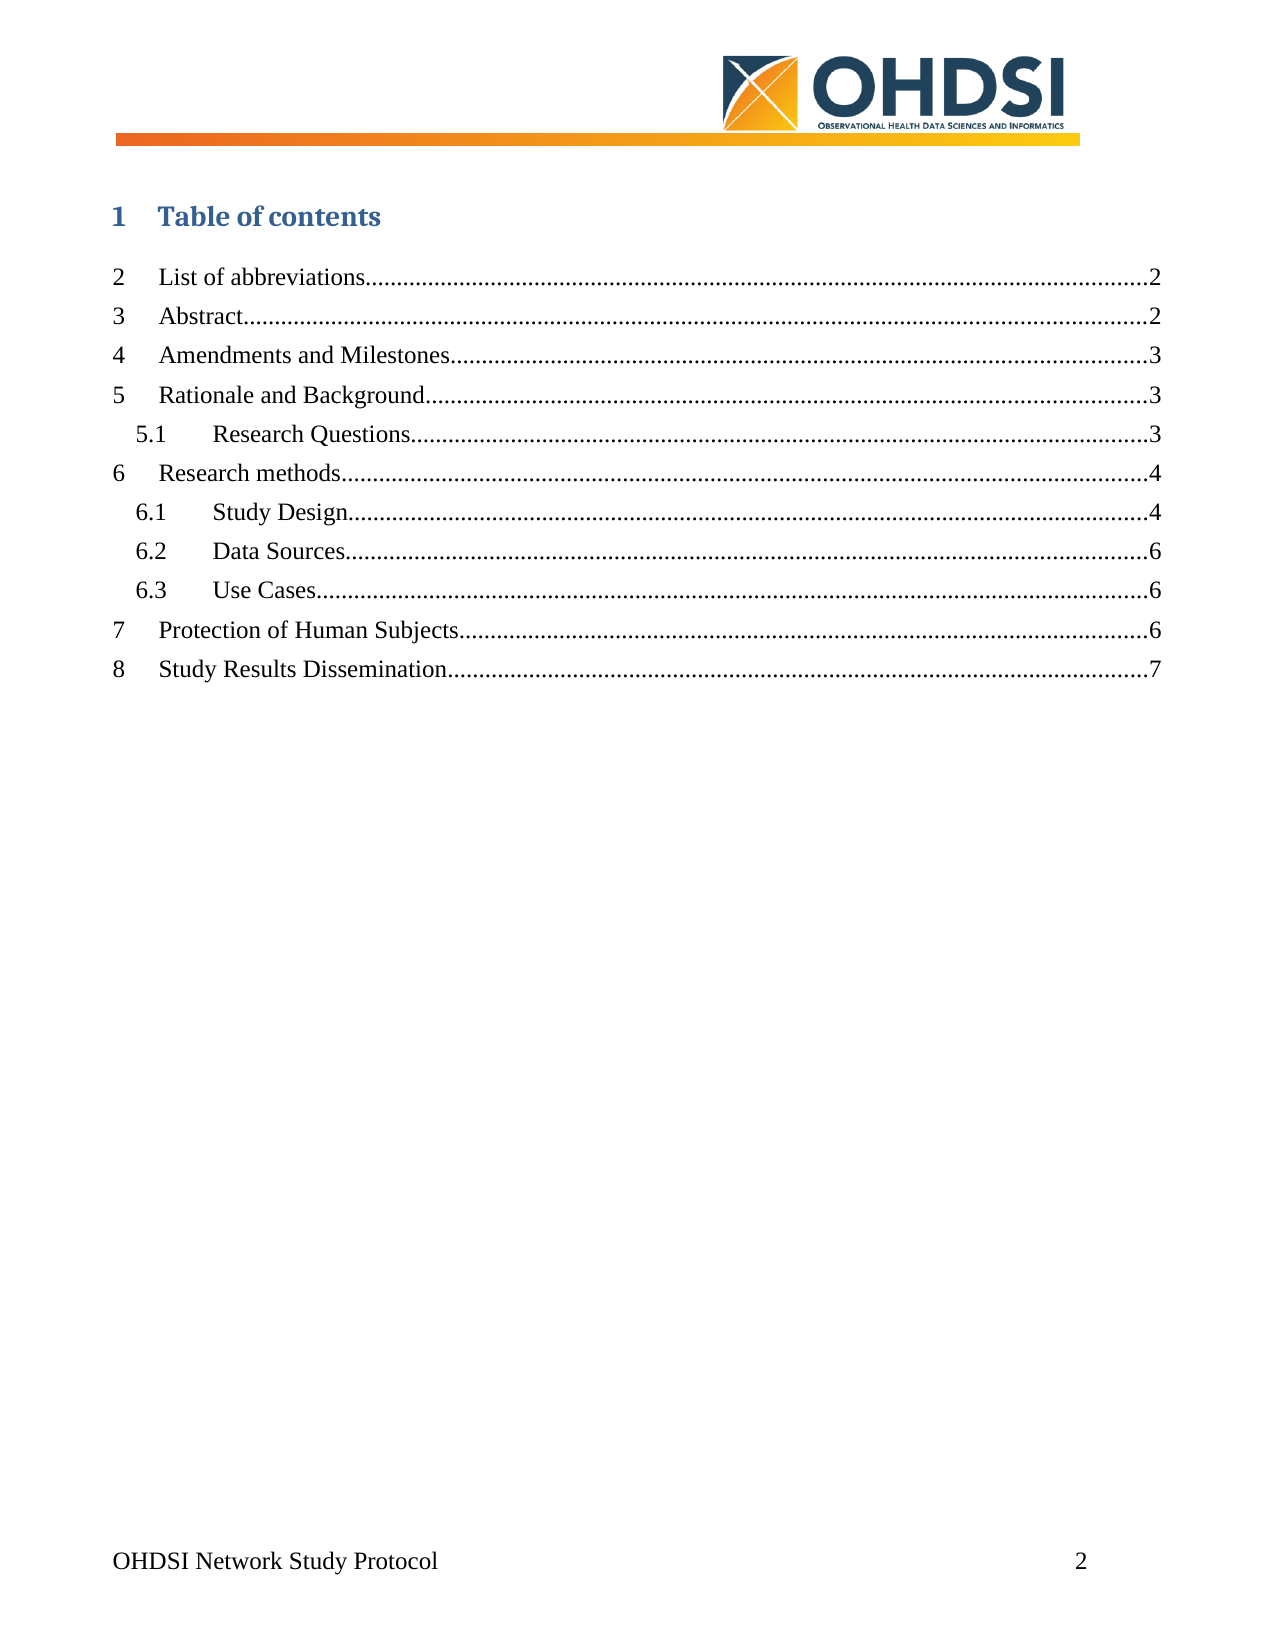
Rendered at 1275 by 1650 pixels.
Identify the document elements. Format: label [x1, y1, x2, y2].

picture [705, 42, 1081, 145]
